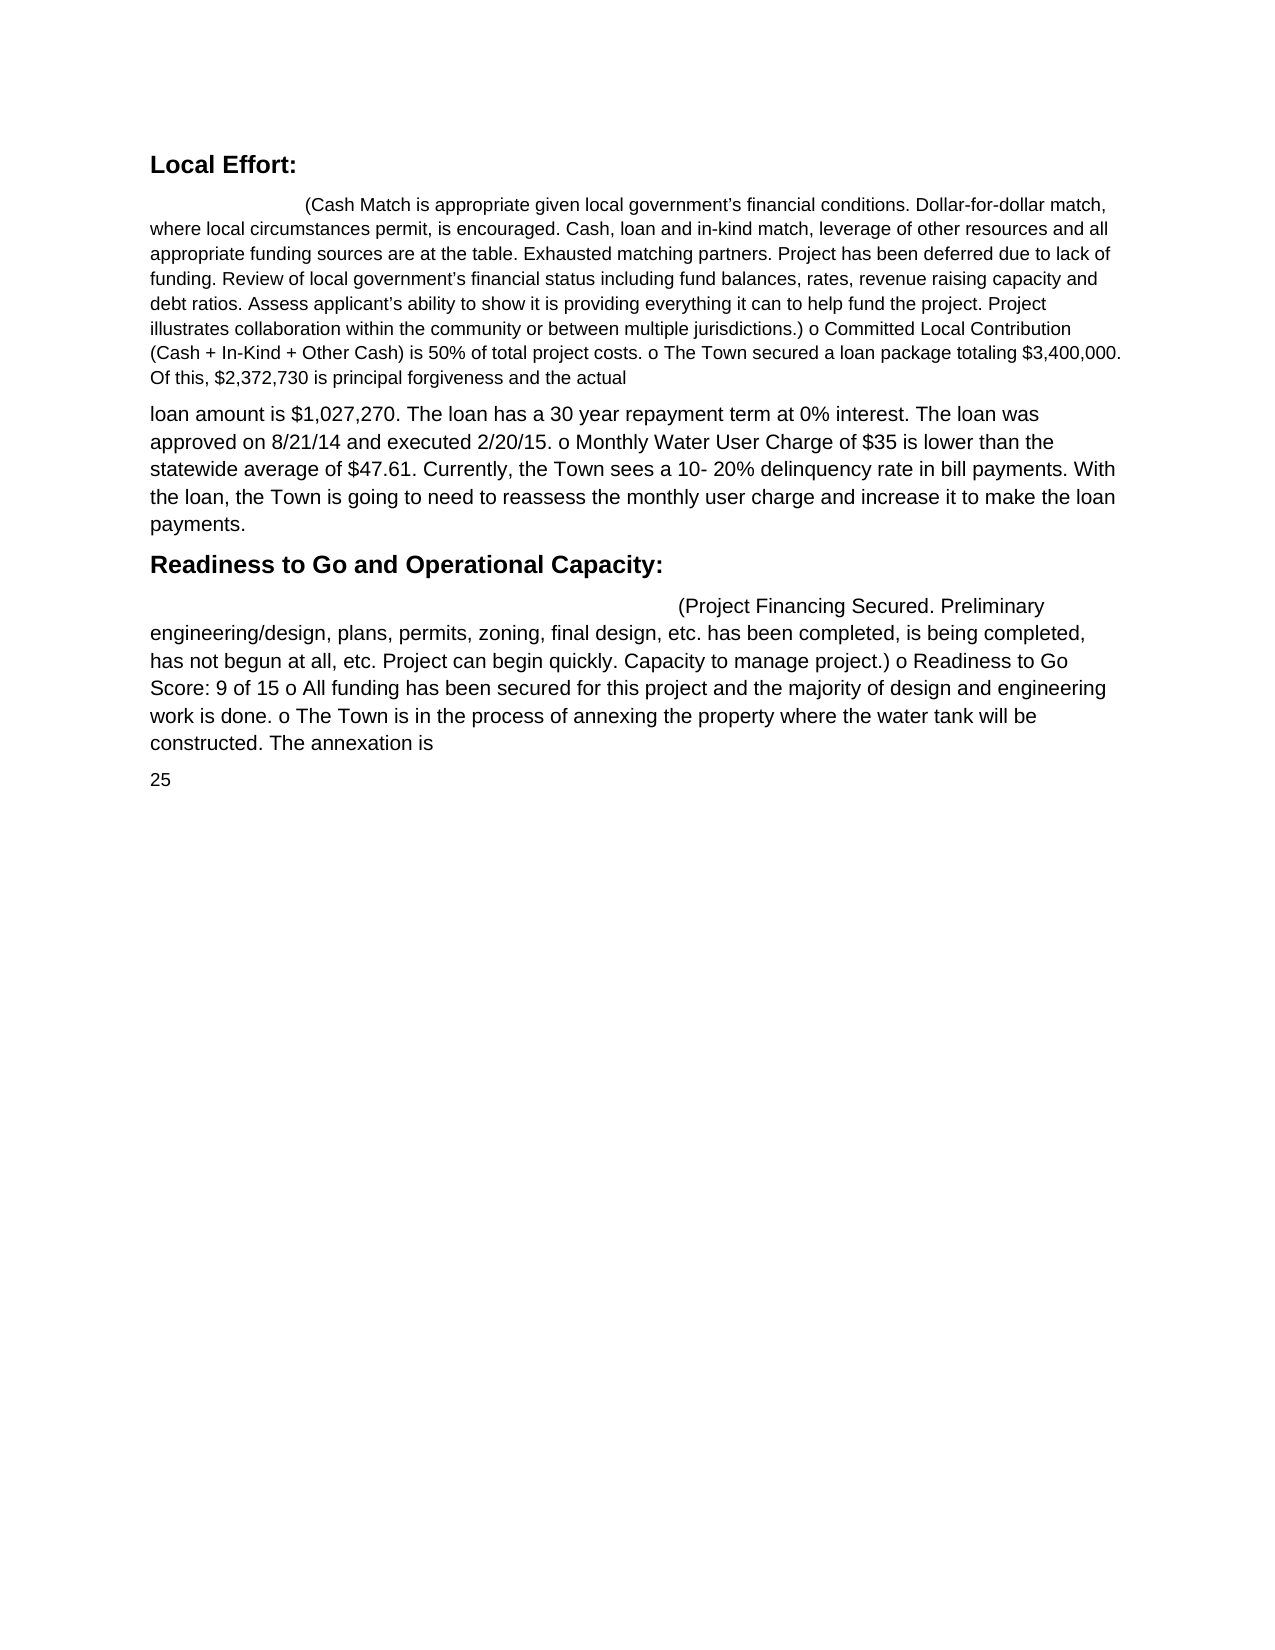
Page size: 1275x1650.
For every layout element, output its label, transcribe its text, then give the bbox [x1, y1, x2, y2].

text Readiness to Go and Operational Capacity: [150, 550, 1125, 579]
text 25 [150, 769, 1125, 791]
text (Cash Match is appropriate given local government’s financial conditions. Dollar-for-dollar match, where local circumstances permit, is encouraged. Cash, loan and in-kind match, leverage of other resources and all appropriate funding sources are at the table. Exhausted matching partners. Project has been deferred due to lack of funding. Review of local government’s financial status including fund balances, rates, revenue raising capacity and debt ratios. Assess applicant’s ability to show it is providing everything it can to help fund the project. Project illustrates collaboration within the community or between multiple jurisdictions.) o Committed Local Contribution (Cash + In-Kind + Other Cash) is 50% of total project costs. o The Town secured a loan package totaling $3,400,000. Of this, $2,372,730 is principal forgiveness and the actual [150, 193, 1125, 388]
text loan amount is $1,027,270. The loan has a 30 year repayment term at 0% interest. The loan was approved on 8/21/14 and executed 2/20/15. o Monthly Water User Charge of $35 is lower than the statewide average of $47.61. Currently, the Town sees a 10- 20% delinquency rate in bill payments. With the loan, the Town is going to need to reassess the monthly user charge and increase it to make the loan payments. [150, 402, 1125, 536]
text Local Effort: [150, 150, 1125, 179]
text (Project Financing Secured. Preliminary engineering/design, plans, permits, zoning, final design, etc. has been completed, is being completed, has not begun at all, etc. Project can begin quickly. Capacity to manage project.) o Readiness to Go Score: 9 of 15 o All funding has been secured for this project and the majority of design and engineering work is done. o The Town is in the process of annexing the property where the water tank will be constructed. The annexation is [150, 593, 1125, 755]
